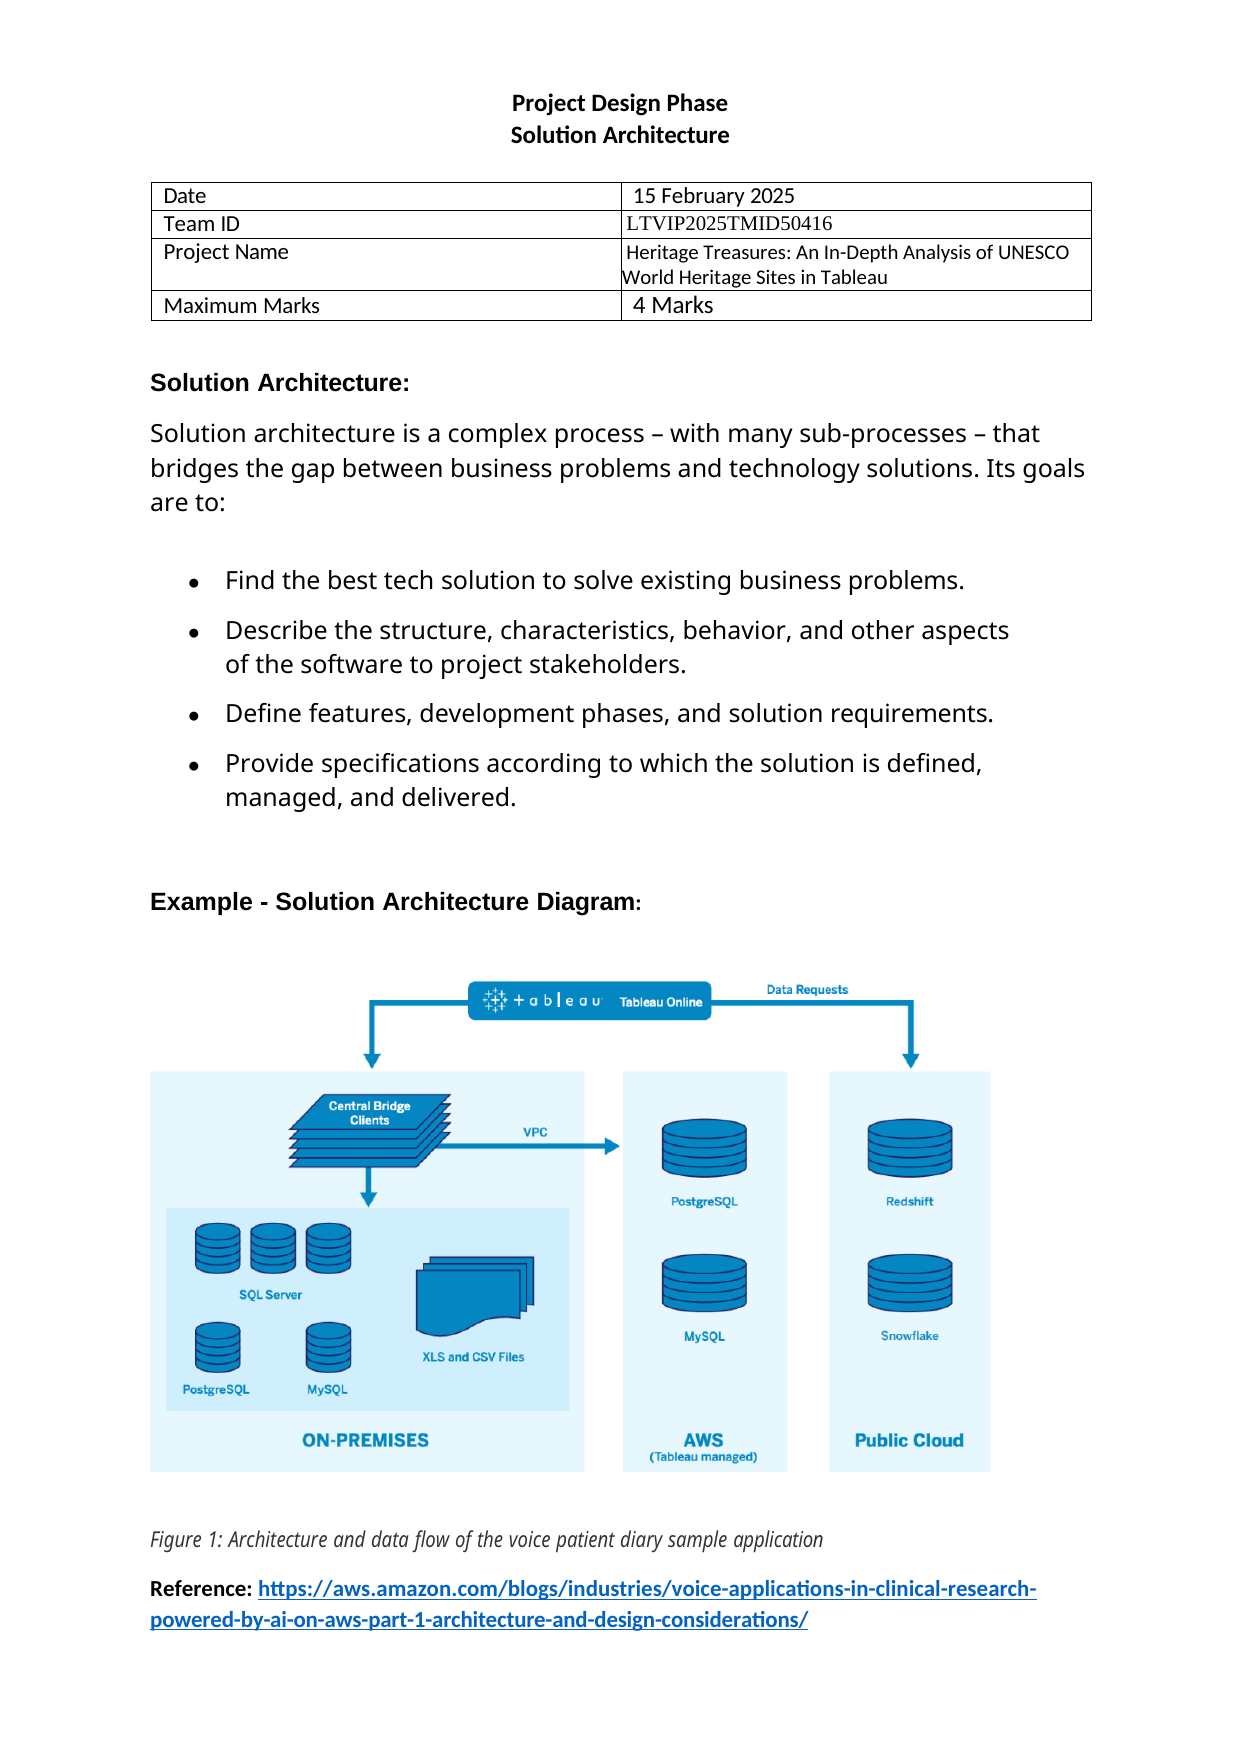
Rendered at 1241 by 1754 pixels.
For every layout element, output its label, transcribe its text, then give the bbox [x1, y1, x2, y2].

text Figure 1: Architecture and data flow of the voice patient diary sample application [150, 1524, 1093, 1554]
subtitle Project Design Phase Solution Architecture [509, 87, 731, 149]
table_cell 4 Marks [622, 291, 1091, 320]
list Describe the structure, characteristics, behavior, and other aspects of the software to project stakeholders. [187, 612, 1035, 680]
text Reference: https://aws.amazon.com/blogs/industries/voice-applications-in-clinical-research- powered-by-ai-on-aws-part-1-architecture-and-design-considerations/ [150, 1574, 1039, 1633]
list Provide specifications according to which the solution is defined, managed, and delivered. [187, 746, 1054, 814]
text Solution architecture is a complex process – with many sub-processes – that bridges the gap between business problems and technology solutions. Its goals are to: [150, 416, 1093, 518]
table_cell Heritage Treasures: An In-Depth Analysis of UNESCO World Heritage Sites in Tableau [622, 239, 1091, 290]
list Find the best tech solution to solve existing business problems. [187, 563, 1093, 597]
table_header 15 February 2025 [622, 183, 1091, 210]
table_cell Team ID [152, 211, 621, 238]
table_cell Maximum Marks [152, 291, 621, 320]
text Solution Architecture: [150, 368, 1093, 397]
subtitle Example - Solution Architecture Diagram: [150, 887, 1093, 916]
picture [147, 972, 991, 1472]
table_header Date [152, 183, 621, 210]
table_cell Project Name [152, 239, 621, 290]
list Define features, development phases, and solution requirements. [187, 696, 1093, 730]
table_cell LTVIP2025TMID50416 [622, 211, 1091, 238]
